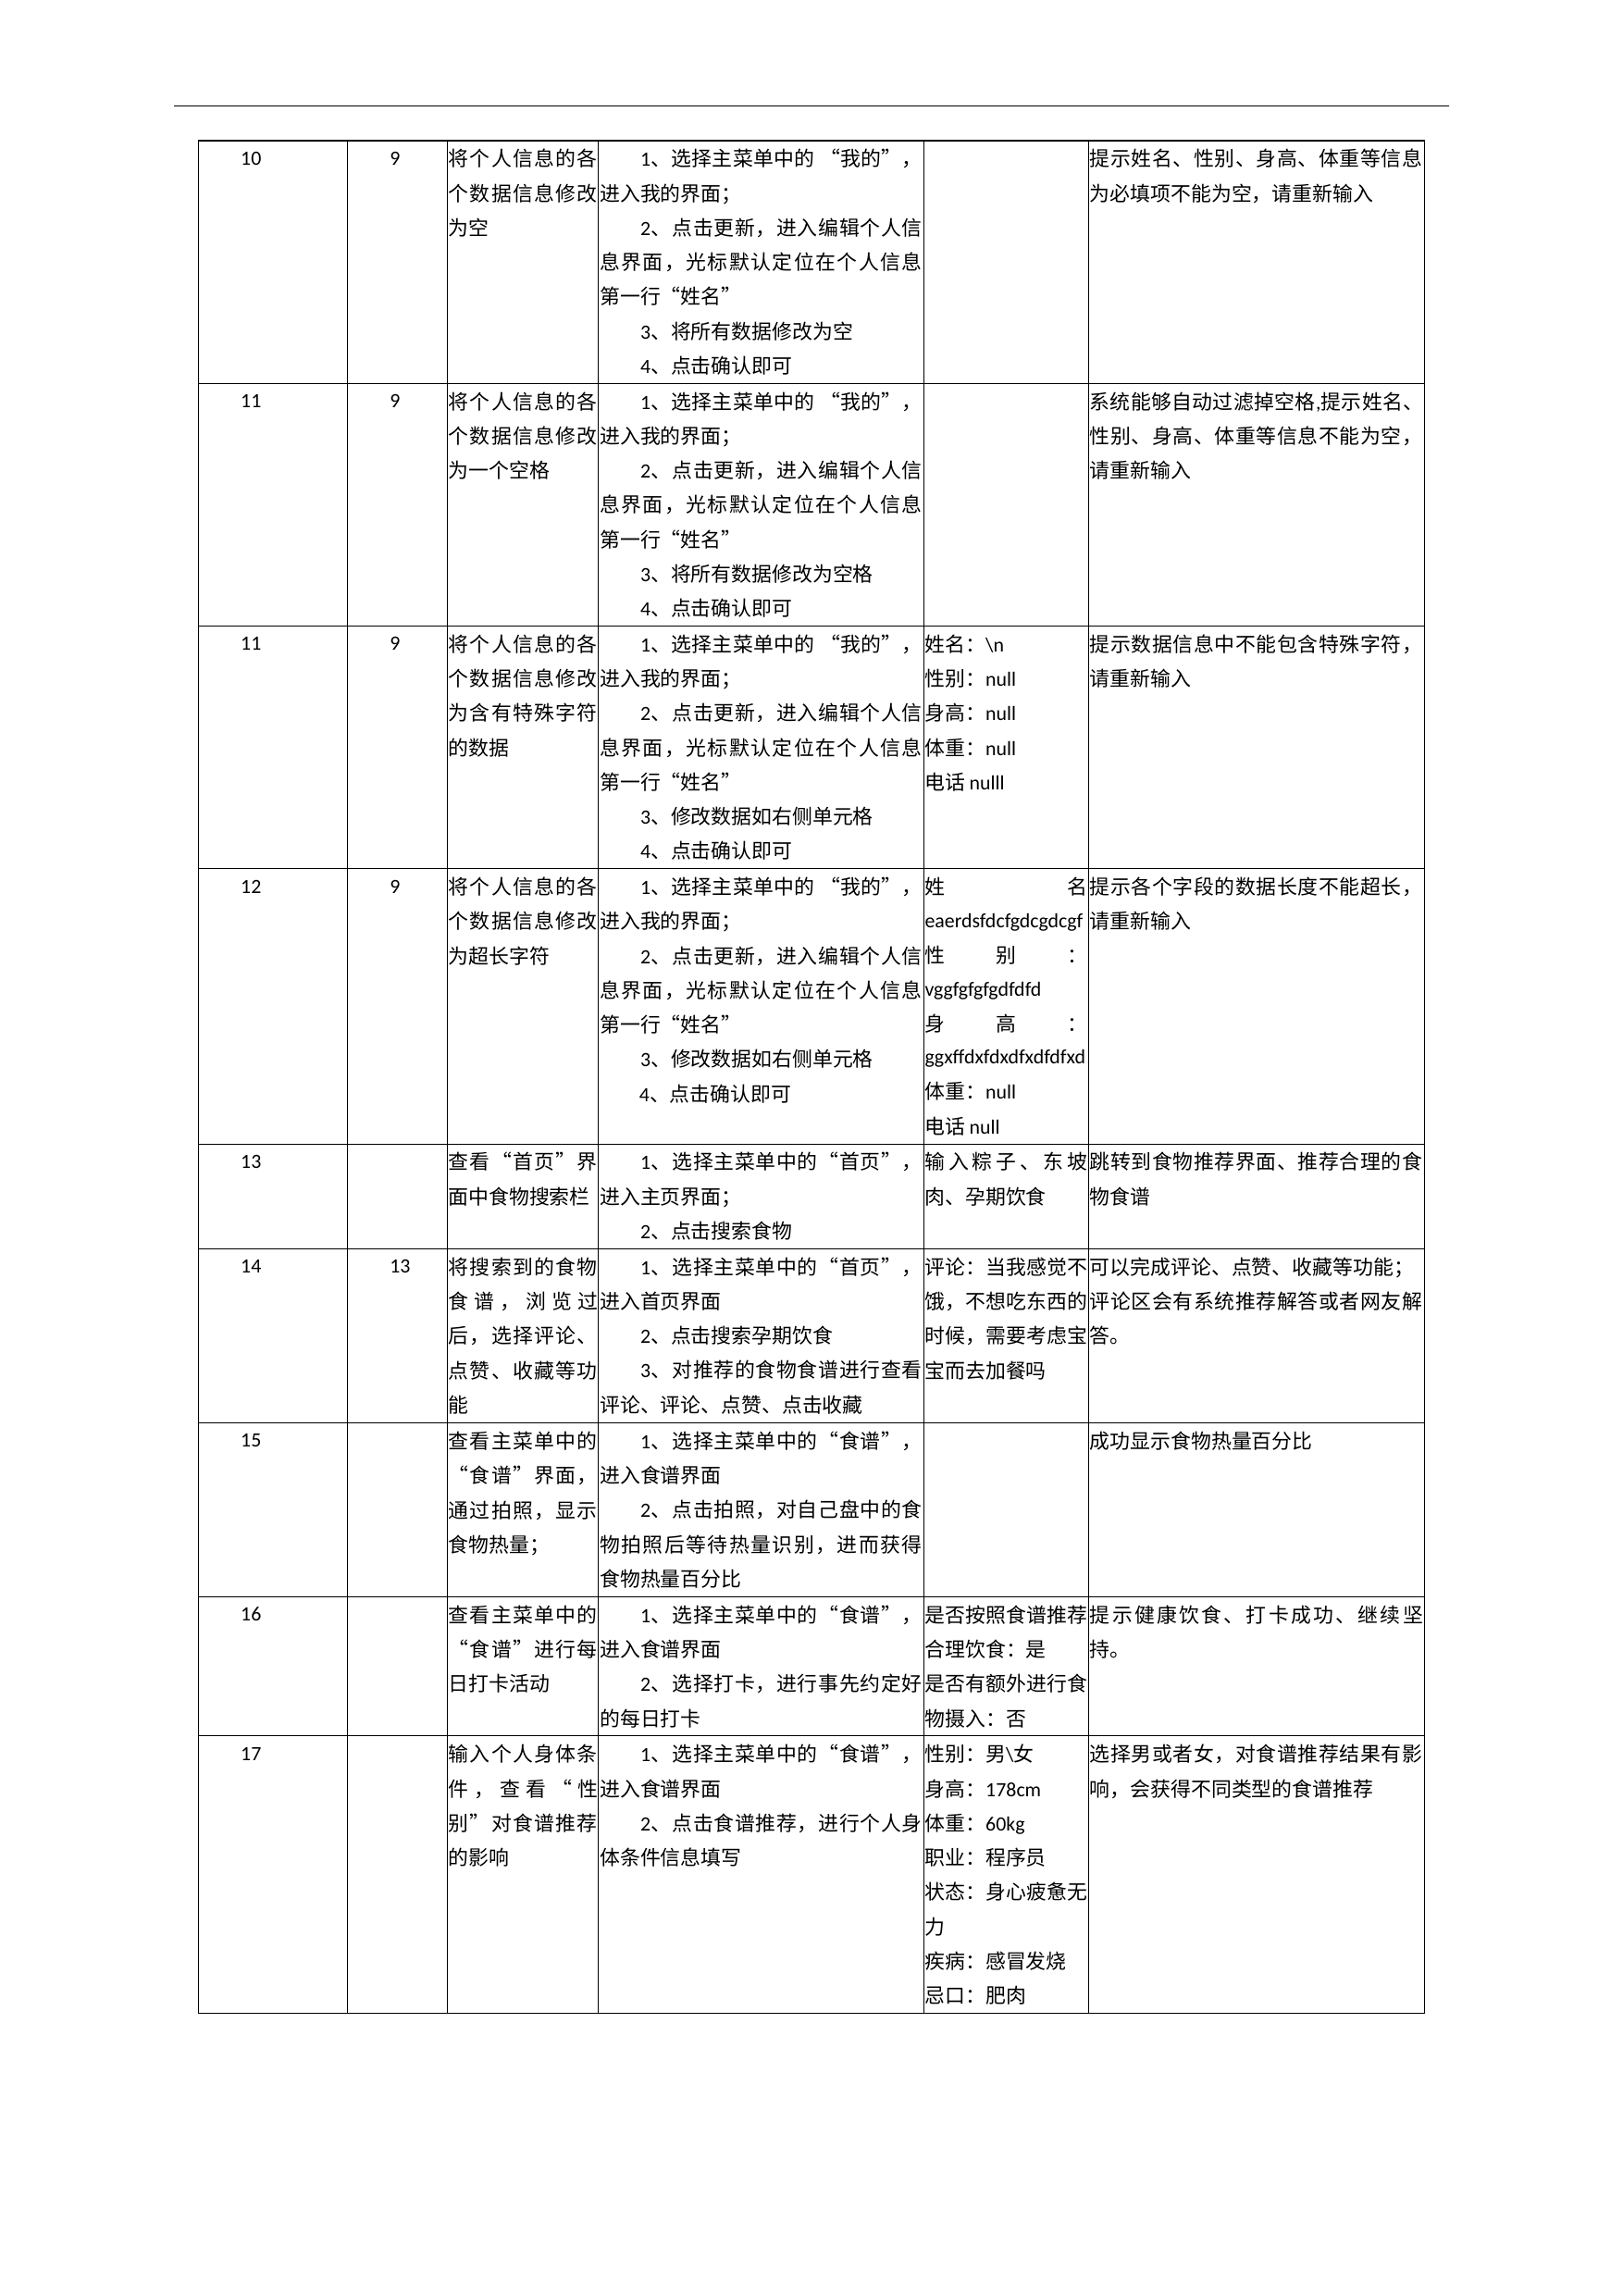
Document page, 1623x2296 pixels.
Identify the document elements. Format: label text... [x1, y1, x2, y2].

table_cell 输入个人身体条件，查看“性别”对食谱推荐的影响 [448, 1736, 598, 2013]
table_cell 1、选择主菜单中的 “我的”，进入我的界面； 2、点击更新，进入编辑个人信息界面，光标默认定位在个人信息第一行“姓名” 3、将所有数据修改为空 4、点击确认即可 [599, 142, 923, 383]
table_cell 查看“首页”界面中食物搜索栏 [448, 1145, 598, 1248]
table_cell 17 [199, 1736, 347, 2013]
table_cell 1、选择主菜单中的“首页”，进入主页界面； 2、点击搜索食物 [599, 1145, 923, 1248]
table_cell [348, 1423, 447, 1596]
table_cell 将个人信息的各个数据信息修改为含有特殊字符的数据 [448, 627, 598, 868]
table_cell 可以完成评论、点赞、收藏等功能； 评论区会有系统推荐解答或者网友解答。 [1089, 1249, 1424, 1422]
table_cell 姓名eaerdsfdcfgdcgdcgf 性别：vggfgfgfgdfdfd 身高：ggxffdxfdxdfxdfdfxd 体重：null 电话null [924, 869, 1088, 1144]
table_cell 9 [348, 627, 447, 868]
table_cell 提示健康饮食、打卡成功、继续坚持。 [1089, 1597, 1424, 1735]
table_cell 查看主菜单中的“食谱”界面，通过拍照，显示食物热量； [448, 1423, 598, 1596]
table_cell 将个人信息的各个数据信息修改为空 [448, 142, 598, 383]
table_cell 姓名：\n 性别：null 身高：null 体重：null 电话nulll [924, 627, 1088, 868]
table_cell 1、选择主菜单中的“食谱”，进入食谱界面 2、选择打卡，进行事先约定好的每日打卡 [599, 1597, 923, 1735]
table_cell 1、选择主菜单中的“食谱”，进入食谱界面 2、点击拍照，对自己盘中的食物拍照后等待热量识别，进而获得食物热量百分比 [599, 1423, 923, 1596]
table_cell 1、选择主菜单中的 “我的”，进入我的界面； 2、点击更新，进入编辑个人信息界面，光标默认定位在个人信息第一行“姓名” 3、修改数据如右侧单元格 4、点击确认即可 [599, 627, 923, 868]
table_cell [924, 142, 1088, 383]
table_cell 11 [199, 384, 347, 626]
table_cell 是否按照食谱推荐合理饮食：是 是否有额外进行食物摄入：否 [924, 1597, 1088, 1735]
table_cell 1、选择主菜单中的“首页”，进入首页界面 2、点击搜索孕期饮食 3、对推荐的食物食谱进行查看评论、评论、点赞、点击收藏 [599, 1249, 923, 1422]
table_cell 评论：当我感觉不饿，不想吃东西的时候，需要考虑宝宝而去加餐吗 [924, 1249, 1088, 1422]
table_cell 1、选择主菜单中的 “我的”，进入我的界面； 2、点击更新，进入编辑个人信息界面，光标默认定位在个人信息第一行“姓名” 3、将所有数据修改为空格 4、点击确认即可 [599, 384, 923, 626]
table_cell 12 [199, 869, 347, 1144]
table_cell [924, 384, 1088, 626]
table_cell 系统能够自动过滤掉空格,提示姓名、性别、身高、体重等信息不能为空，请重新输入 [1089, 384, 1424, 626]
table_cell 9 [348, 142, 447, 383]
table_cell [348, 1736, 447, 2013]
table_cell 将个人信息的各个数据信息修改为一个空格 [448, 384, 598, 626]
table_cell 11 [199, 627, 347, 868]
table_cell 性别：男\女 身高：178cm 体重：60kg 职业：程序员 状态：身心疲惫无力 疾病：感冒发烧 忌口：肥肉 [924, 1736, 1088, 2013]
table_cell 提示各个字段的数据长度不能超长，请重新输入 [1089, 869, 1424, 1144]
table_cell 跳转到食物推荐界面、推荐合理的食物食谱 [1089, 1145, 1424, 1248]
table_cell 将个人信息的各个数据信息修改为超长字符 [448, 869, 598, 1144]
table_cell 1、选择主菜单中的 “我的”，进入我的界面； 2、点击更新，进入编辑个人信息界面，光标默认定位在个人信息第一行“姓名” 3、修改数据如右侧单元格 4、点击确认即可 [599, 869, 923, 1144]
table_cell 9 [348, 384, 447, 626]
table_cell 提示数据信息中不能包含特殊字符，请重新输入 [1089, 627, 1424, 868]
table_cell 选择男或者女，对食谱推荐结果有影响，会获得不同类型的食谱推荐 [1089, 1736, 1424, 2013]
table_cell 将搜索到的食物食谱，浏览过后，选择评论、点赞、收藏等功能 [448, 1249, 598, 1422]
table_cell 14 [199, 1249, 347, 1422]
table_cell 13 [348, 1249, 447, 1422]
table_cell 查看主菜单中的“食谱”进行每日打卡活动 [448, 1597, 598, 1735]
table_cell 输入粽子、东坡肉、孕期饮食 [924, 1145, 1088, 1248]
table_cell 10 [199, 142, 347, 383]
table_cell 提示姓名、性别、身高、体重等信息为必填项不能为空，请重新输入 [1089, 142, 1424, 383]
table_cell 16 [199, 1597, 347, 1735]
table_cell [348, 1597, 447, 1735]
table_cell 9 [348, 869, 447, 1144]
table_cell [924, 1423, 1088, 1596]
table_cell 成功显示食物热量百分比 [1089, 1423, 1424, 1596]
table_cell [348, 1145, 447, 1248]
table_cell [599, 1736, 923, 2013]
table_cell 13 [199, 1145, 347, 1248]
table_cell 15 [199, 1423, 347, 1596]
